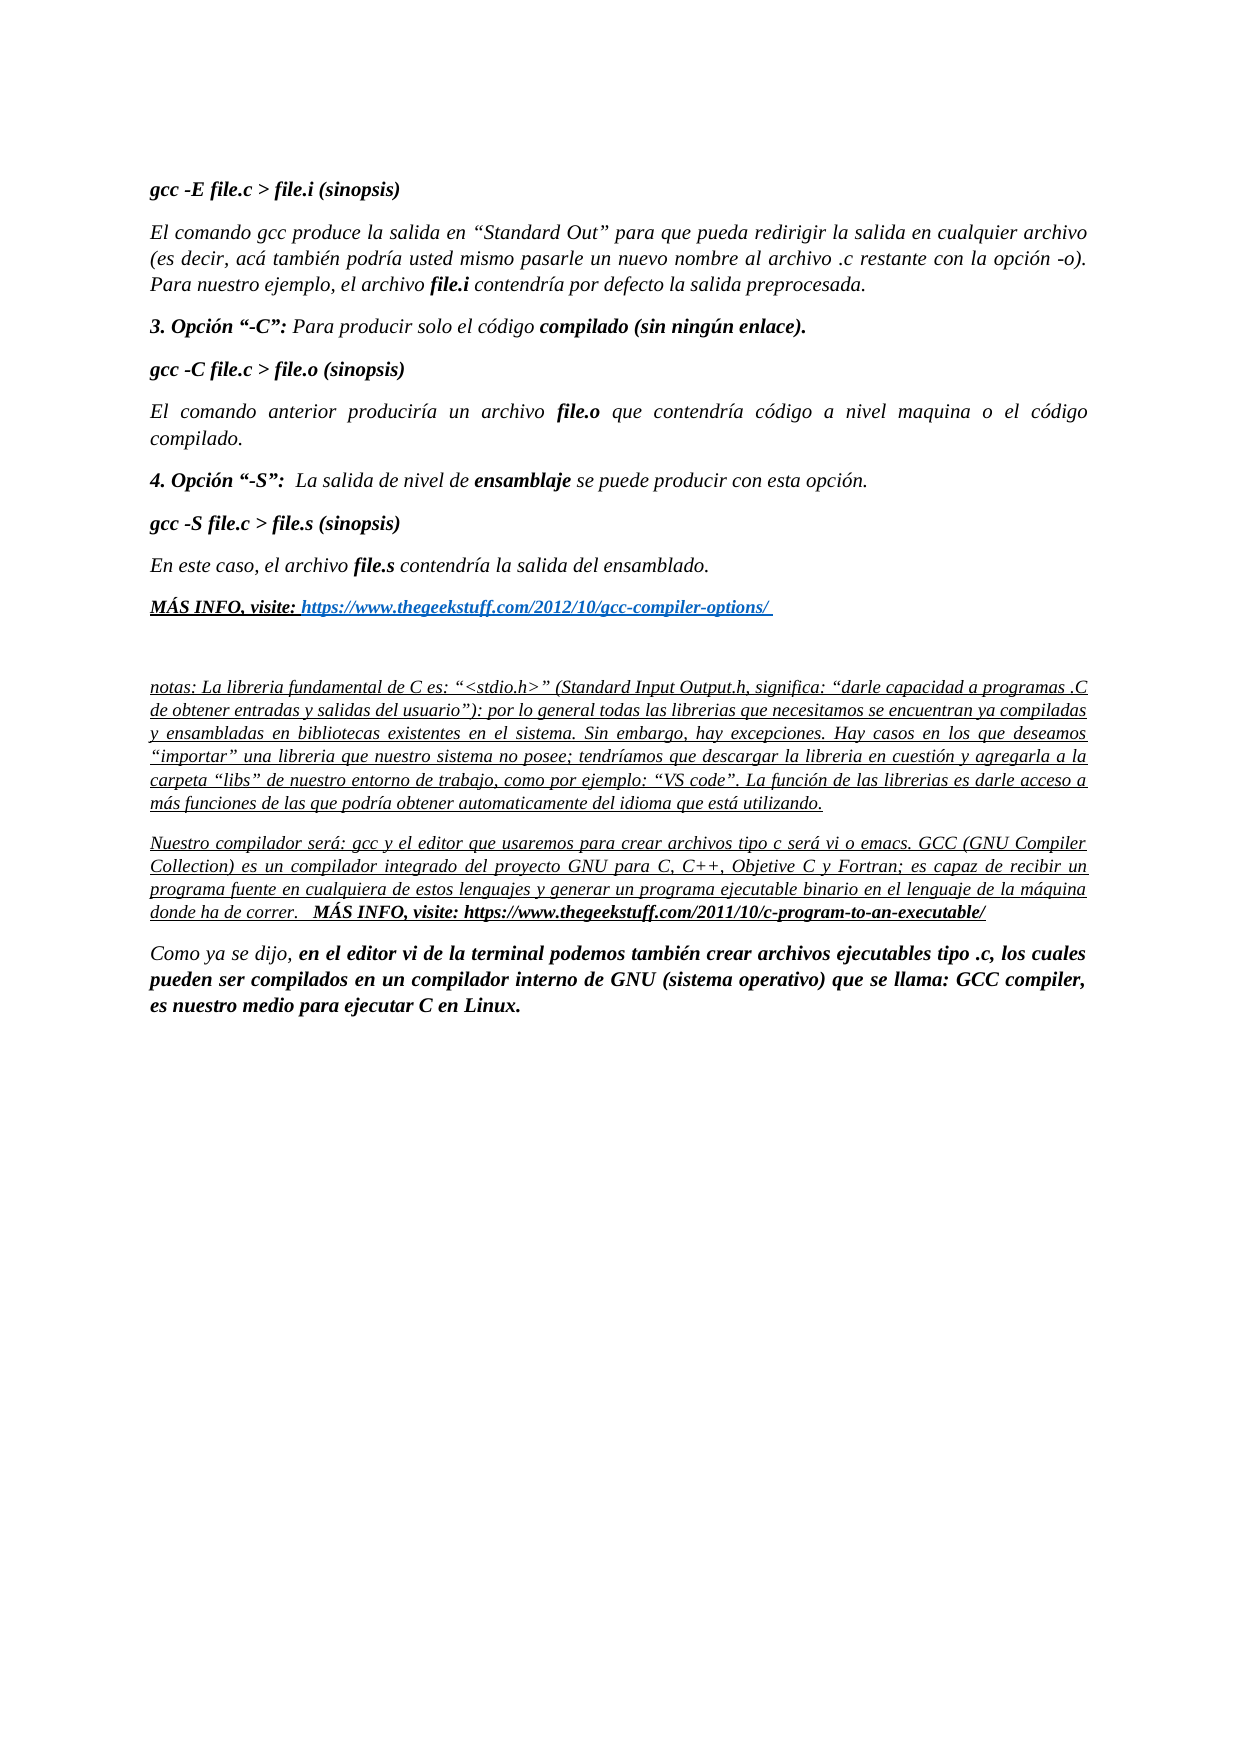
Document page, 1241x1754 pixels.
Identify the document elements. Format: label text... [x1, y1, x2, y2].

list Nuestro compilador será: gcc y el editor que usaremos para crear archivos tipo c será vi o emacs. GCC (GNU Compiler Collection) es un compilador integrado del proyecto GNU para C, C++, Objetive C y Fortran; es capaz de recibir un programa fuente en cualquiera de estos lenguajes y generar un programa ejecutable binario en el lenguaje de la máquina donde ha de correr. MÁS INFO, visite: https://www.thegeekstuff.com/2011/10/c-program-to-an-executable/ [150, 832, 1090, 923]
list 3. Opción “-C”: Para producir solo el código compilado (sin ningún enlace). [150, 314, 1090, 338]
list gcc -E file.c > file.i (sinopsis) [150, 177, 1090, 201]
list En este caso, el archivo file.s contendría la salida del ensamblado. [150, 553, 1090, 577]
list gcc -S file.c > file.s (sinopsis) [150, 511, 1090, 535]
list El comando anterior produciría un archivo file.o que contendría código a nivel maquina o el código compilado. [150, 399, 1090, 449]
list El comando gcc produce la salida en “Standard Out” para que pueda redirigir la salida en cualquier archivo (es decir, acá también podría usted mismo pasarle un nuevo nombre al archivo .c restante con la opción -o). Para nuestro ejemplo, el archivo file.i contendría por defecto la salida preprocesada. [150, 220, 1090, 296]
list Como ya se dijo, en el editor vi de la terminal podemos también crear archivos ejecutables tipo .c, los cuales pueden ser compilados en un compilador interno de GNU (sistema operativo) que se llama: GCC compiler, es nuestro medio para ejecutar C en Linux. [150, 941, 1090, 1017]
list 4. Opción “-S”: La salida de nivel de ensamblaje se puede producir con esta opción. [150, 468, 1090, 492]
list gcc -C file.c > file.o (sinopsis) [150, 357, 1090, 381]
list MÁS INFO, visite: https://www.thegeekstuff.com/2012/10/gcc-compiler-options/ [150, 596, 1090, 617]
list notas: La libreria fundamental de C es: “<stdio.h>” (Standard Input Output.h, significa: “darle capacidad a programas .C de obtener entradas y salidas del usuario”): por lo general todas las librerias que necesitamos se encuentran ya compiladas y ensambladas en bibliotecas existentes en el sistema. Sin embargo, hay excepciones. Hay casos en los que deseamos “importar” una libreria que nuestro sistema no posee; tendríamos que descargar la libreria en cuestión y agregarla a la carpeta “libs” de nuestro entorno de trabajo, como por ejemplo: “VS code”. La función de las librerias es darle acceso a más funciones de las que podría obtener automaticamente del idioma que está utilizando. [150, 676, 1090, 813]
